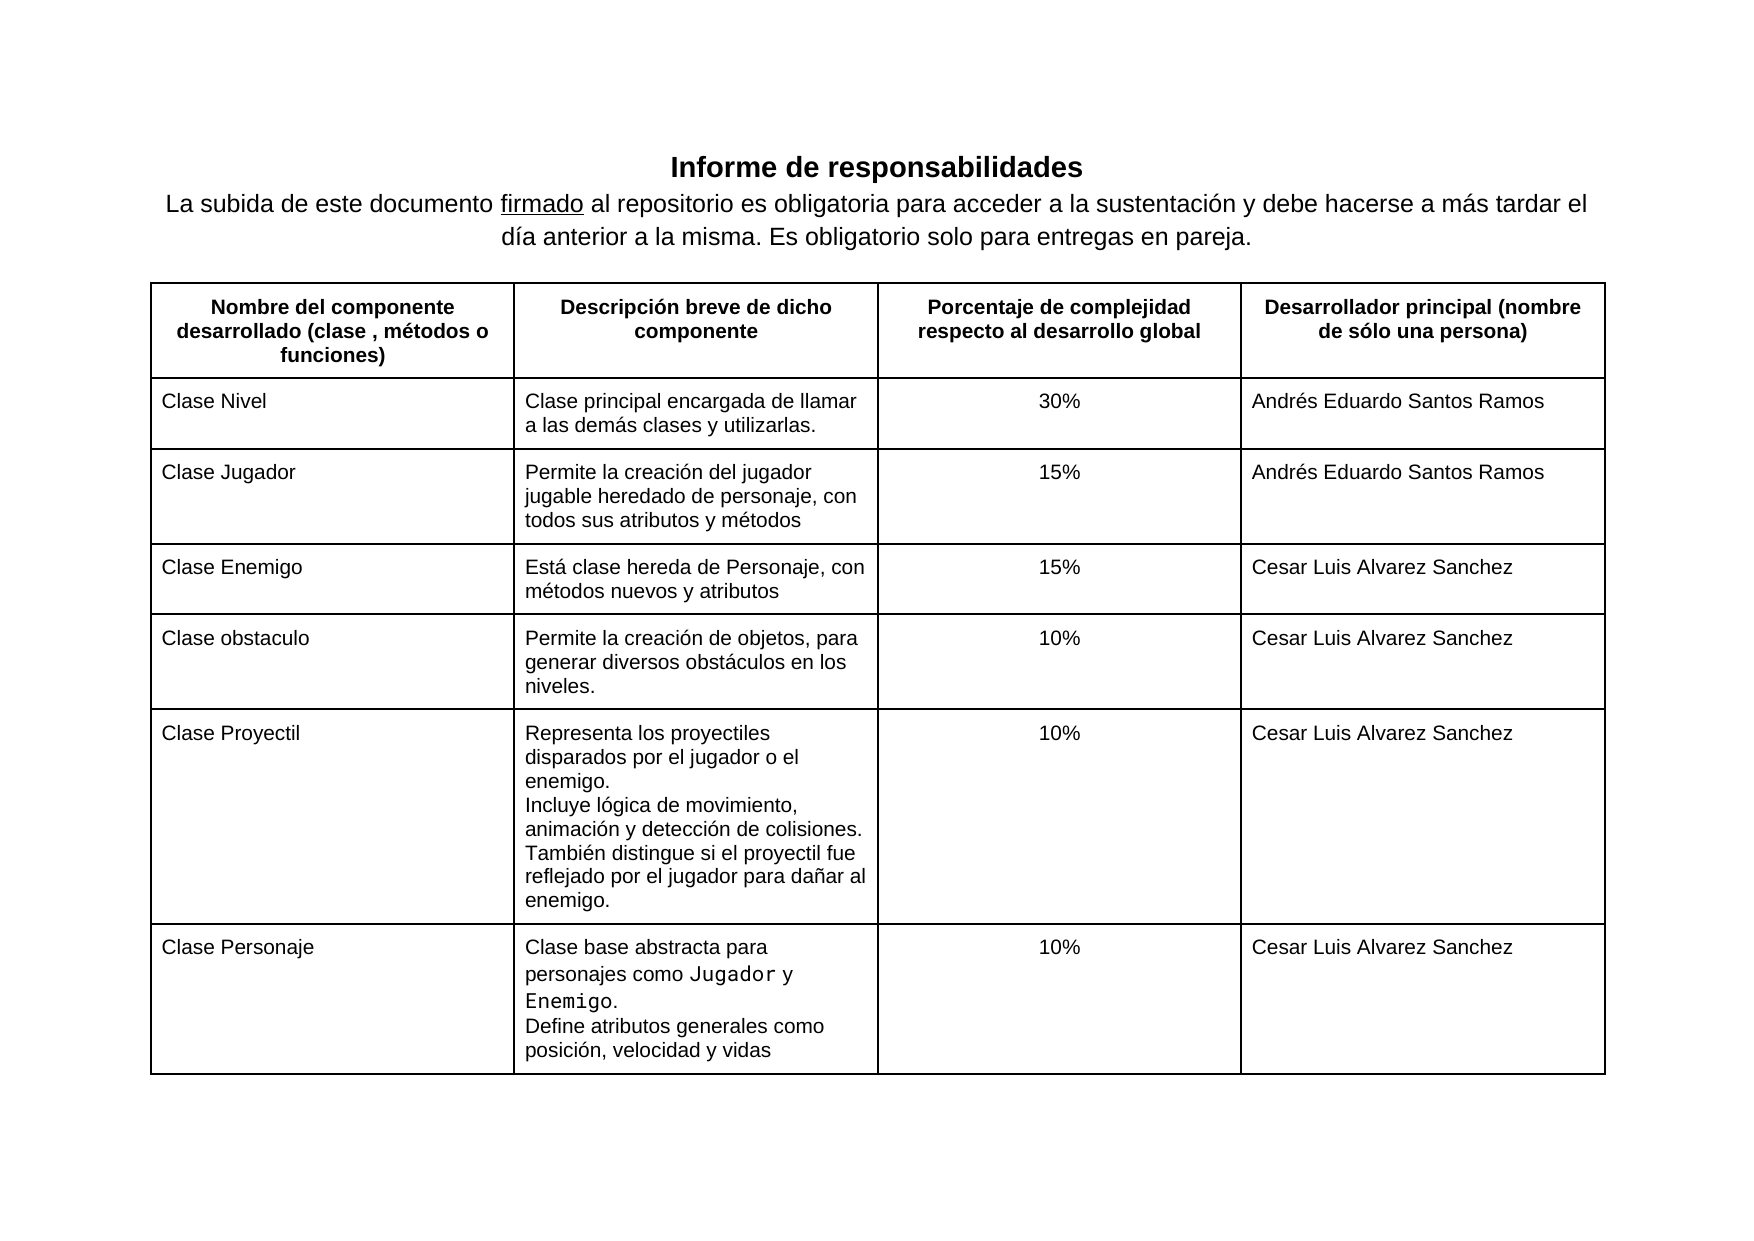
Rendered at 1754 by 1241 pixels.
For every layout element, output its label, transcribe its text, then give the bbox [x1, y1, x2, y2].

table_cell Andrés Eduardo Santos Ramos [1242, 450, 1604, 542]
table_cell Andrés Eduardo Santos Ramos [1242, 379, 1604, 448]
table_cell Clase Nivel [152, 379, 513, 448]
table_header Nombre del componente desarrollado (clase , métodos o funciones) [152, 284, 513, 377]
table_cell Clase Personaje [152, 925, 513, 1072]
table_header Descripción breve de dicho componente [515, 284, 877, 377]
table_cell Cesar Luis Alvarez Sanchez [1242, 925, 1604, 1072]
table_cell Clase Proyectil [152, 710, 513, 923]
table_cell Está clase hereda de Personaje, con métodos nuevos y atributos [515, 545, 877, 613]
table_cell Clase base abstracta para personajes como Jugador y Enemigo. Define atributos generales como posición, velocidad y vidas [515, 925, 877, 1072]
table_header Porcentaje de complejidad respecto al desarrollo global [879, 284, 1240, 377]
table_cell Cesar Luis Alvarez Sanchez [1242, 545, 1604, 613]
table_cell Clase Enemigo [152, 545, 513, 613]
table_cell 10% [879, 925, 1240, 1072]
table_cell 15% [879, 545, 1240, 613]
table_cell 15% [879, 450, 1240, 542]
table_cell 30% [879, 379, 1240, 448]
table_cell Clase principal encargada de llamar a las demás clases y utilizarlas. [515, 379, 877, 448]
table_cell Clase Jugador [152, 450, 513, 542]
table_header Desarrollador principal (nombre de sólo una persona) [1242, 284, 1604, 377]
table_cell Representa los proyectiles disparados por el jugador o el enemigo. Incluye lógica de movimiento, animación y detección de colisiones. También distingue si el proyectil fue reflejado por el jugador para dañar al enemigo. [515, 710, 877, 923]
table_cell Cesar Luis Alvarez Sanchez [1242, 710, 1604, 923]
table_cell Clase obstaculo [152, 615, 513, 708]
text La subida de este documento firmado al repositorio es obligatoria para acceder a la sustentación y debe hacerse a más tardar el día anterior a la misma. Es obligatorio solo para entregas en pareja. [150, 188, 1604, 250]
table_cell Permite la creación de objetos, para generar diversos obstáculos en los niveles. [515, 615, 877, 708]
table_cell Cesar Luis Alvarez Sanchez [1242, 615, 1604, 708]
table_cell 10% [879, 615, 1240, 708]
table_cell 10% [879, 710, 1240, 923]
text Informe de responsabilidades [150, 150, 1604, 183]
table_cell Permite la creación del jugador jugable heredado de personaje, con todos sus atributos y métodos [515, 450, 877, 542]
